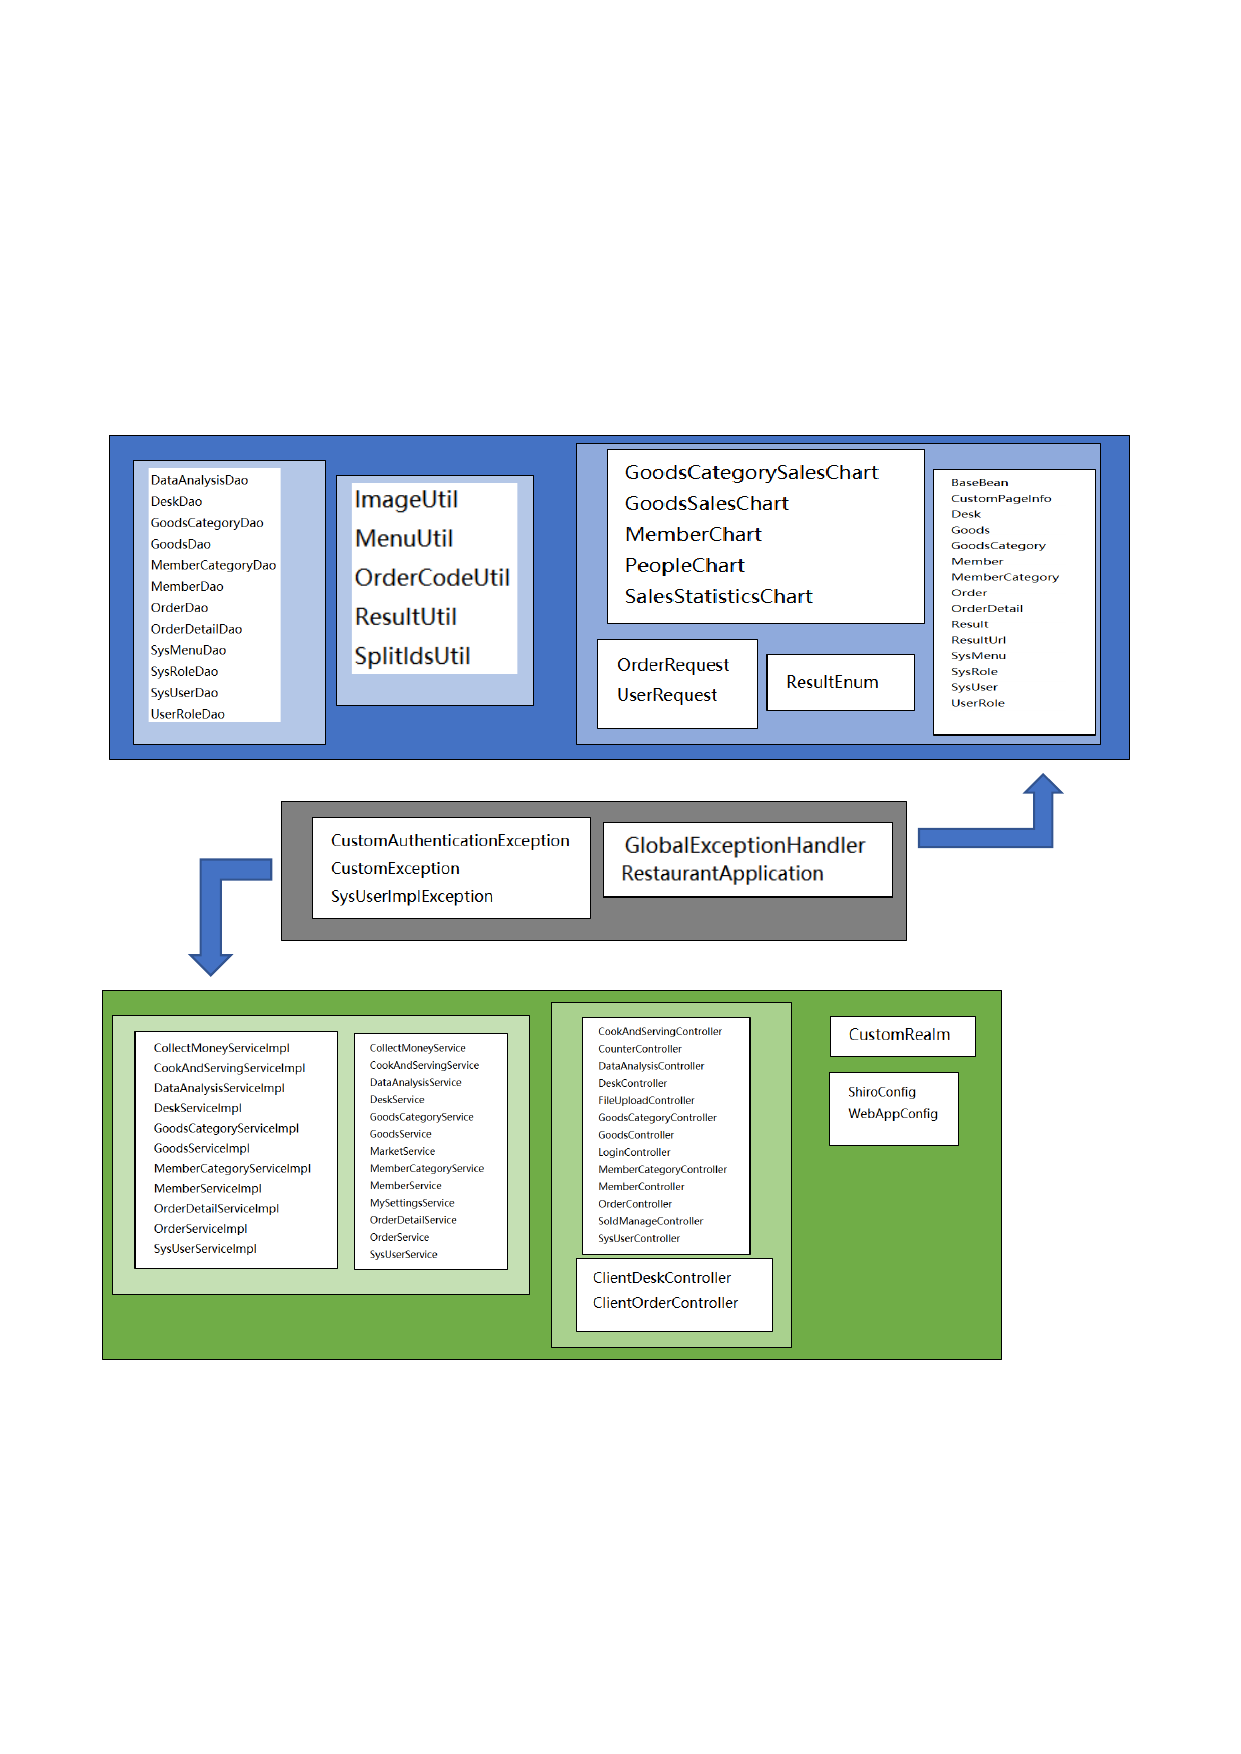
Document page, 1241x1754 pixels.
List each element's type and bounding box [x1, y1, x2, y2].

picture [948, 476, 1066, 711]
picture [612, 647, 741, 711]
picture [591, 1266, 745, 1313]
picture [150, 1038, 315, 1260]
picture [597, 1025, 731, 1246]
picture [844, 1080, 944, 1124]
picture [148, 468, 281, 722]
picture [846, 1023, 961, 1048]
picture [618, 830, 876, 888]
picture [351, 483, 518, 674]
picture [328, 825, 582, 912]
picture [622, 456, 887, 611]
picture [369, 1040, 489, 1262]
picture [782, 662, 892, 699]
